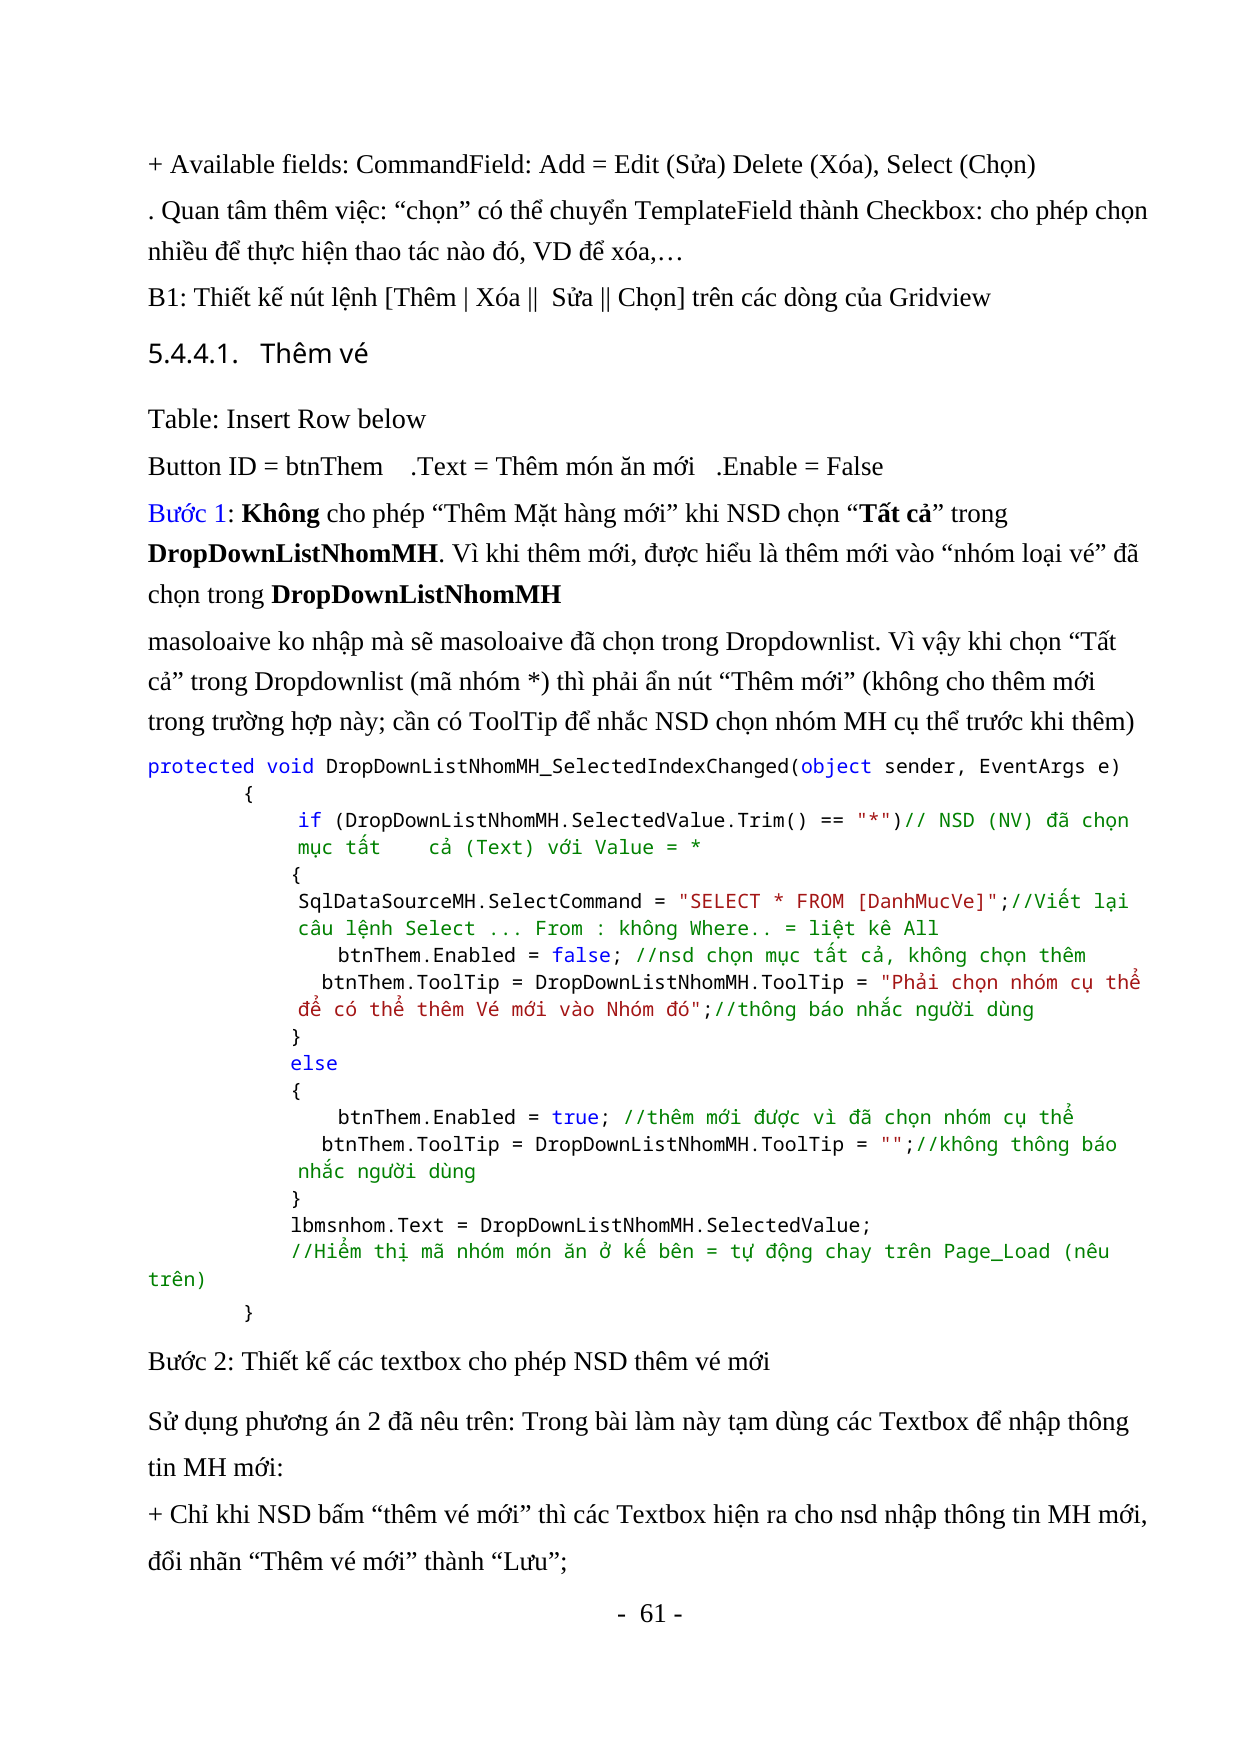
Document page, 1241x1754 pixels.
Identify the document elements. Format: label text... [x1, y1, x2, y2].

text lbmsnhom.Text = DropDownListNhomMH.SelectedValue; [148, 1211, 1152, 1238]
text if (DropDownListNhomMH.SelectedValue.Trim() == "*")// NSD (NV) đã chọn mục tất cả (Text) với Value = * [298, 806, 1152, 860]
text SqlDataSourceMH.SelectCommand = "SELECT * FROM [DanhMucVe]";//Viết lại câu lệnh Select ... From : không Where.. = liệt kê All [298, 887, 1152, 941]
text B1: Thiết kế nút lệnh [Thêm | Xóa || Sửa || Chọn] trên các dòng của Gridview [148, 281, 1152, 313]
text Bước 1: Không cho phép “Thêm Mặt hàng mới” khi NSD chọn “Tất cả” trong DropDownListNhomMH. Vì khi thêm mới, được hiểu là thêm mới vào “nhóm loại vé” đã chọn trong DropDownListNhomMH [148, 497, 1152, 609]
text btnThem.Enabled = false; //nsd chọn mục tất cả, không chọn thêm [148, 941, 1152, 968]
text Button ID = btnThem .Text = Thêm món ăn mới .Enable = False [148, 451, 1152, 482]
text { [148, 779, 1152, 806]
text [148, 1405, 1152, 1576]
text btnThem.ToolTip = DropDownListNhomMH.ToolTip = "";//không thông báo nhắc người dùng [298, 1130, 1152, 1184]
text + Available fields: CommandField: Add = Edit (Sửa) Delete (Xóa), Select (Chọn) [148, 148, 1152, 179]
text } [148, 1184, 1152, 1211]
text protected void DropDownListNhomMH_SelectedIndexChanged(object sender, EventArgs e) [148, 752, 1152, 779]
text . Quan tâm thêm việc: “chọn” có thể chuyển TemplateField thành Checkbox: cho phép chọn nhiều để thực hiện thao tác nào đó, VD để xóa,… [148, 194, 1152, 266]
text else [148, 1049, 1152, 1076]
text } [148, 1022, 1152, 1049]
text { [148, 860, 1152, 887]
text Bước 2: Thiết kế các textbox cho phép NSD thêm vé mới [148, 1346, 1152, 1377]
text { [148, 1076, 1152, 1103]
text } [148, 1298, 1152, 1325]
text masoloaive ko nhập mà sẽ masoloaive đã chọn trong Dropdownlist. Vì vậy khi chọn “Tất cả” trong Dropdownlist (mã nhóm *) thì phải ẩn nút “Thêm mới” (không cho thêm mới trong trường hợp này; cần có ToolTip để nhắc NSD chọn nhóm MH cụ thể trước khi thêm) [148, 625, 1152, 737]
list Table: Insert Row below [148, 402, 1152, 434]
text btnThem.ToolTip = DropDownListNhomMH.ToolTip = "Phải chọn nhóm cụ thể để có thể thêm Vé mới vào Nhóm đó";//thông báo nhắc người dùng [298, 968, 1152, 1022]
text //Hiểm thị mã nhóm món ăn ở kế bên = tự động chay trên Page_Load (nêu trên) [148, 1238, 1152, 1292]
subtitle Thêm vé [148, 334, 1240, 371]
text btnThem.Enabled = true; //thêm mới được vì đã chọn nhóm cụ thể [148, 1103, 1152, 1130]
